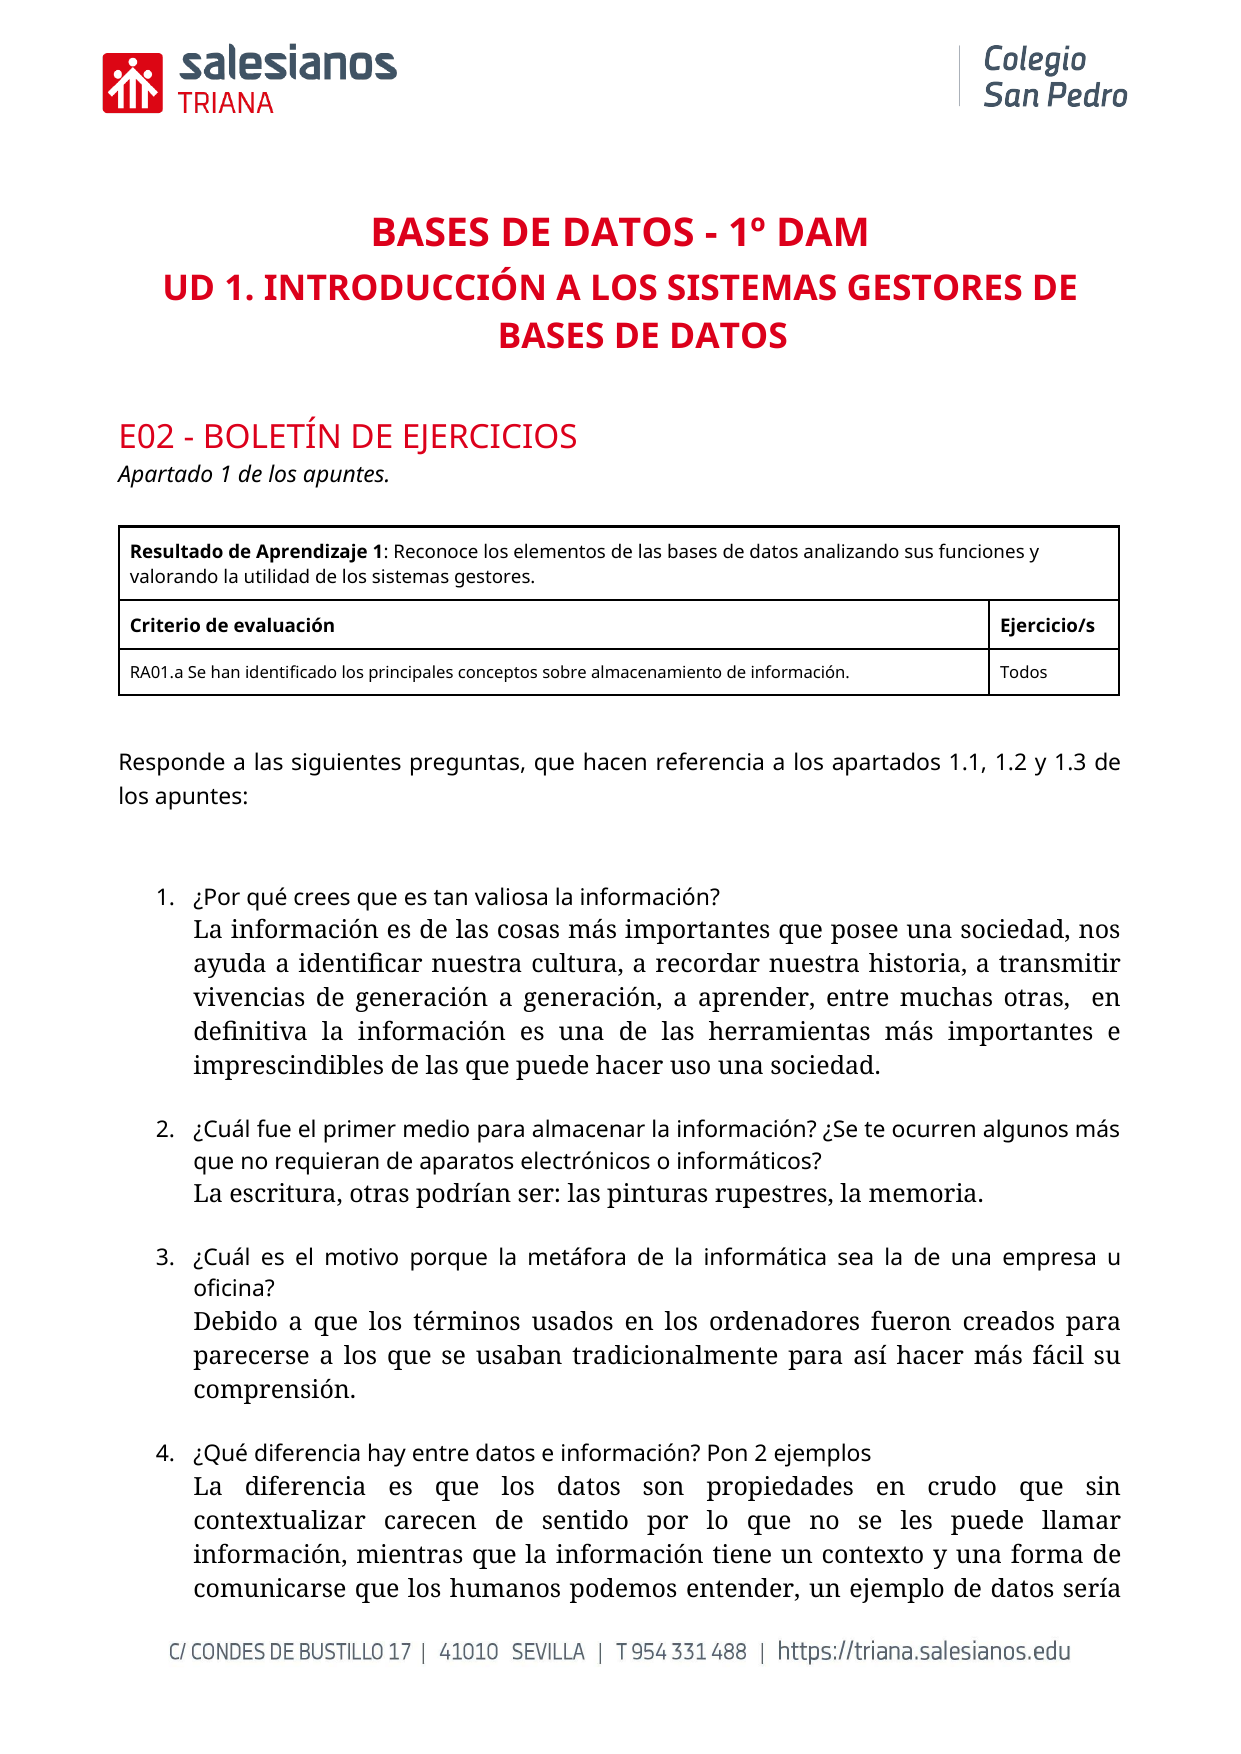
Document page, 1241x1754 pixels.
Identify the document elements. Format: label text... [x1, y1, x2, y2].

table_cell Ejercicio/s [990, 601, 1118, 648]
text La escritura, otras podrían ser: las pinturas rupestres, la memoria. [193, 1176, 1122, 1210]
picture [951, 32, 1136, 122]
subtitle E02 - BOLETÍN DE EJERCICIOS [118, 412, 1122, 458]
text Apartado 1 de los apuntes. [118, 458, 1122, 489]
picture [0, 1632, 1241, 1699]
table_cell RA01.a Se han identificado los principales conceptos sobre almacenamiento de información. [120, 650, 988, 693]
table_cell Criterio de evaluación [120, 601, 988, 648]
text La información es de las cosas más importantes que posee una sociedad, nos ayuda a identificar nuestra cultura, a recordar nuestra historia, a transmitir vivencias de generación a generación, a aprender, entre muchas otras, en definitiva la información es una de las herramientas más importantes e imprescindibles de las que puede hacer uso una sociedad. [193, 912, 1122, 1082]
text Debido a que los términos usados en los ordenadores fueron creados para parecerse a los que se usaban tradicionalmente para así hacer más fácil su comprensión. [193, 1304, 1122, 1406]
list ¿Cuál es el motivo porque la metáfora de la informática sea la de una empresa u oficina? [156, 1241, 1122, 1304]
list ¿Qué diferencia hay entre datos e información? Pon 2 ejemplos [156, 1437, 1122, 1468]
picture [93, 28, 402, 125]
table_cell Todos [990, 650, 1118, 693]
table_header Resultado de Aprendizaje 1: Reconoce los elementos de las bases de datos analizando sus funciones y valorando la utilidad de los sistemas gestores. [120, 528, 1118, 599]
subtitle UD 1. INTRODUCCIÓN A LOS SISTEMAS GESTORES DE BASES DE DATOS [118, 262, 1122, 359]
list ¿Cuál fue el primer medio para almacenar la información? ¿Se te ocurren algunos más que no requieran de aparatos electrónicos o informáticos? [156, 1113, 1122, 1176]
subtitle BASES DE DATOS - 1º DAM [118, 204, 1122, 258]
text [193, 1468, 1122, 1604]
text Responde a las siguientes preguntas, que hacen referencia a los apartados 1.1, 1.2 y 1.3 de los apuntes: [118, 746, 1122, 811]
list ¿Por qué crees que es tan valiosa la información? [156, 881, 1122, 912]
